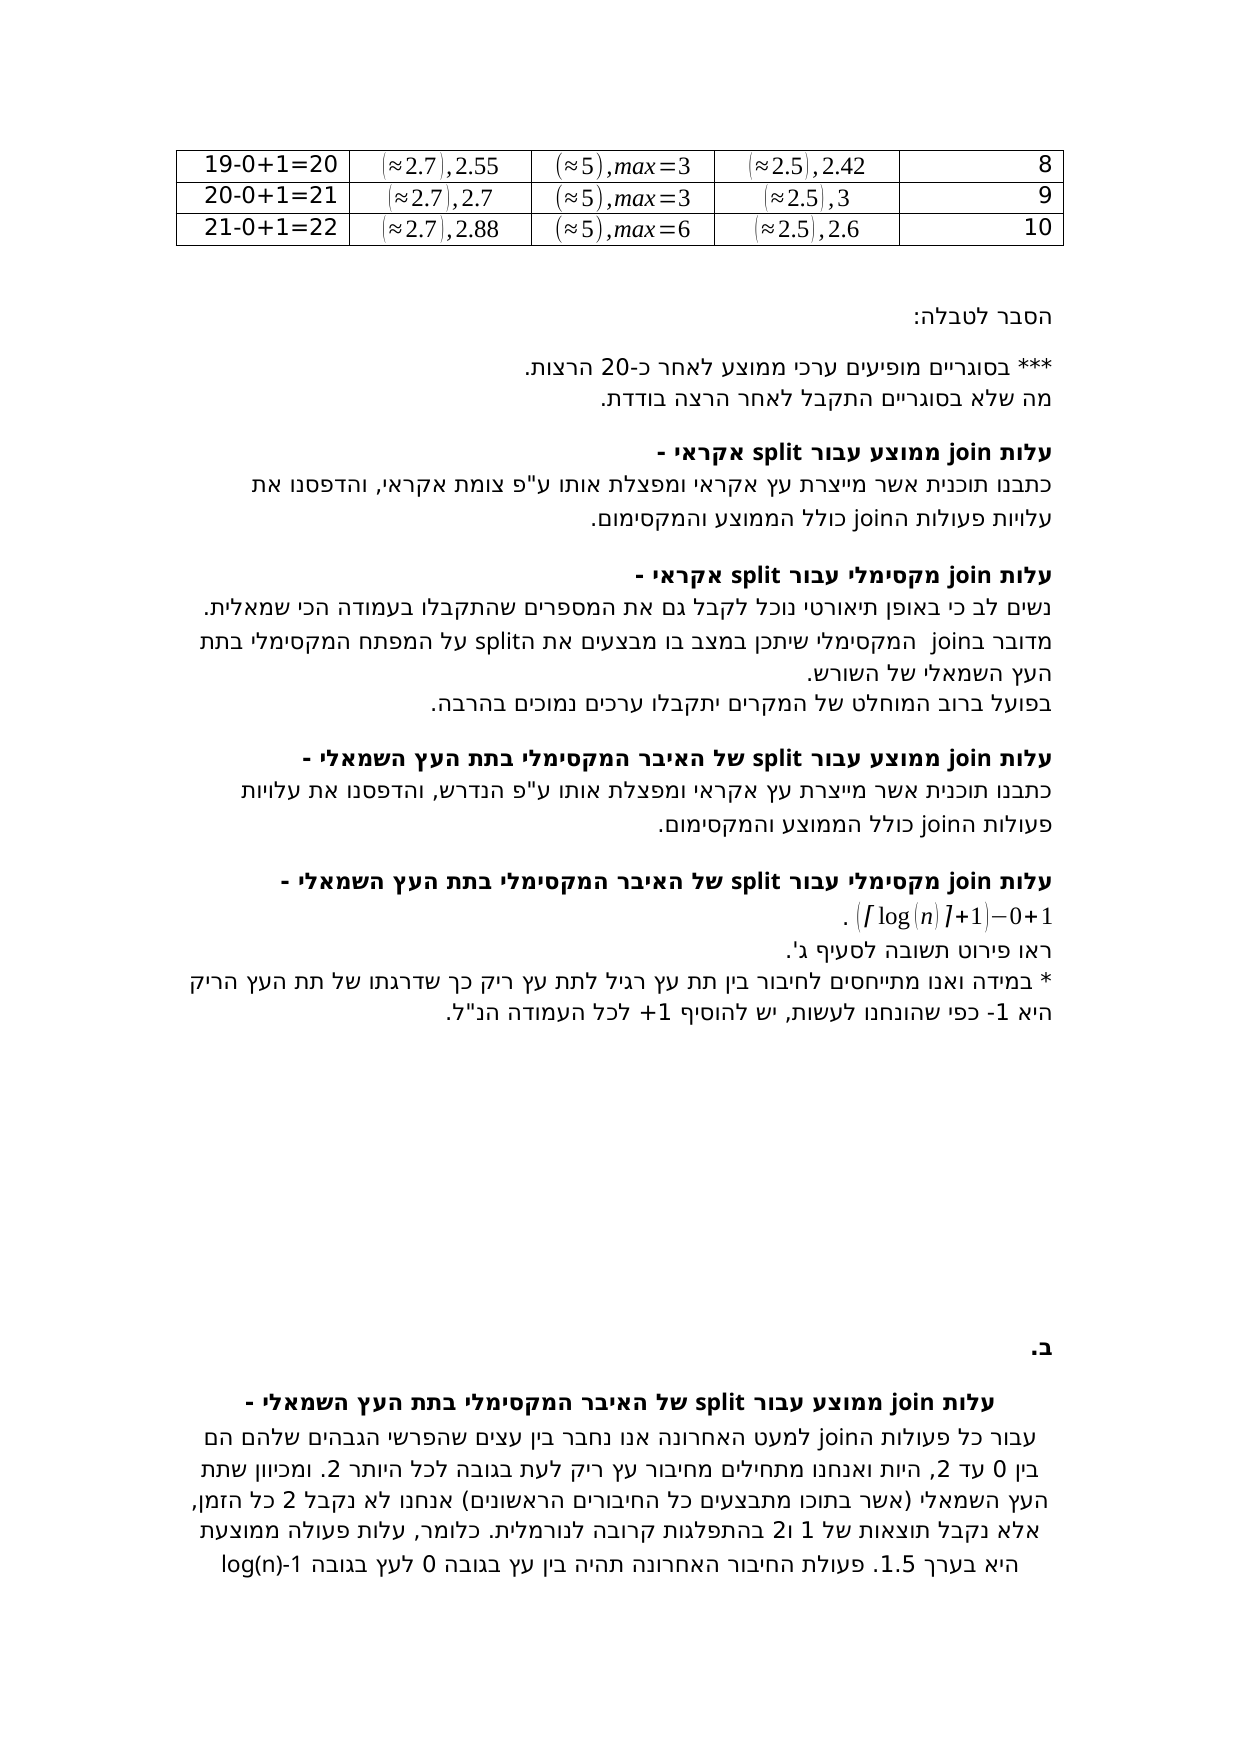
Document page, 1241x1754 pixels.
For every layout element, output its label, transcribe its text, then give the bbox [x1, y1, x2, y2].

table_cell 21=20-0+1 [177, 183, 349, 213]
table_cell [532, 151, 714, 182]
table_cell 10 [900, 214, 1063, 245]
table_cell 20=19-0+1 [177, 151, 349, 182]
table_cell [350, 151, 531, 182]
text עלות join מקסימלי עבור split אקראי - נשים לב כי באופן תיאורטי נוכל לקבל גם את המספרים שהתקבלו בעמודה הכי שמאלית. מדובר בjoin המקסימלי שיתכן במצב בו מבצעים את הsplit על המפתח המקסימלי בתת העץ השמאלי של השורש. בפועל ברוב המוחלט של המקרים יתקבלו ערכים נמוכים בהרבה. [187, 559, 1053, 717]
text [187, 1386, 1053, 1579]
table_cell [350, 183, 531, 213]
text עלות join מקסימלי עבור split של האיבר המקסימלי בתת העץ השמאלי - . ראו פירוט תשובה לסעיף ג'. * במידה ואנו מתייחסים לחיבור בין תת עץ רגיל לתת עץ ריק כך שדרגתו של תת העץ הריק היא 1- כפי שהונחנו לעשות, יש להוסיף 1+ לכל העמודה הנ"ל. [187, 865, 1053, 1026]
table_cell [715, 151, 899, 182]
table_cell [715, 214, 899, 245]
text עלות join ממוצע עבור split של האיבר המקסימלי בתת העץ השמאלי - כתבנו תוכנית אשר מייצרת עץ אקראי ומפצלת אותו ע"פ הנדרש, והדפסנו את עלויות פעולות הjoin כולל הממוצע והמקסימום. [187, 742, 1053, 839]
table_cell 9 [900, 183, 1063, 213]
text *** בסוגריים מופיעים ערכי ממוצע לאחר כ-20 הרצות. מה שלא בסוגריים התקבל לאחר הרצה בודדת. [187, 354, 1053, 412]
table_cell 22=21-0+1 [177, 214, 349, 245]
text עלות join ממוצע עבור split אקראי - כתבנו תוכנית אשר מייצרת עץ אקראי ומפצלת אותו ע"פ צומת אקראי, והדפסנו את עלויות פעולות הjoin כולל הממוצע והמקסימום. [187, 436, 1053, 533]
table_cell 8 [900, 151, 1063, 182]
table_cell [715, 183, 899, 213]
table_cell [532, 183, 714, 213]
table_cell [350, 214, 531, 245]
table_cell [532, 214, 714, 245]
text הסבר לטבלה: [187, 303, 1053, 329]
text ב. [187, 1334, 1053, 1361]
